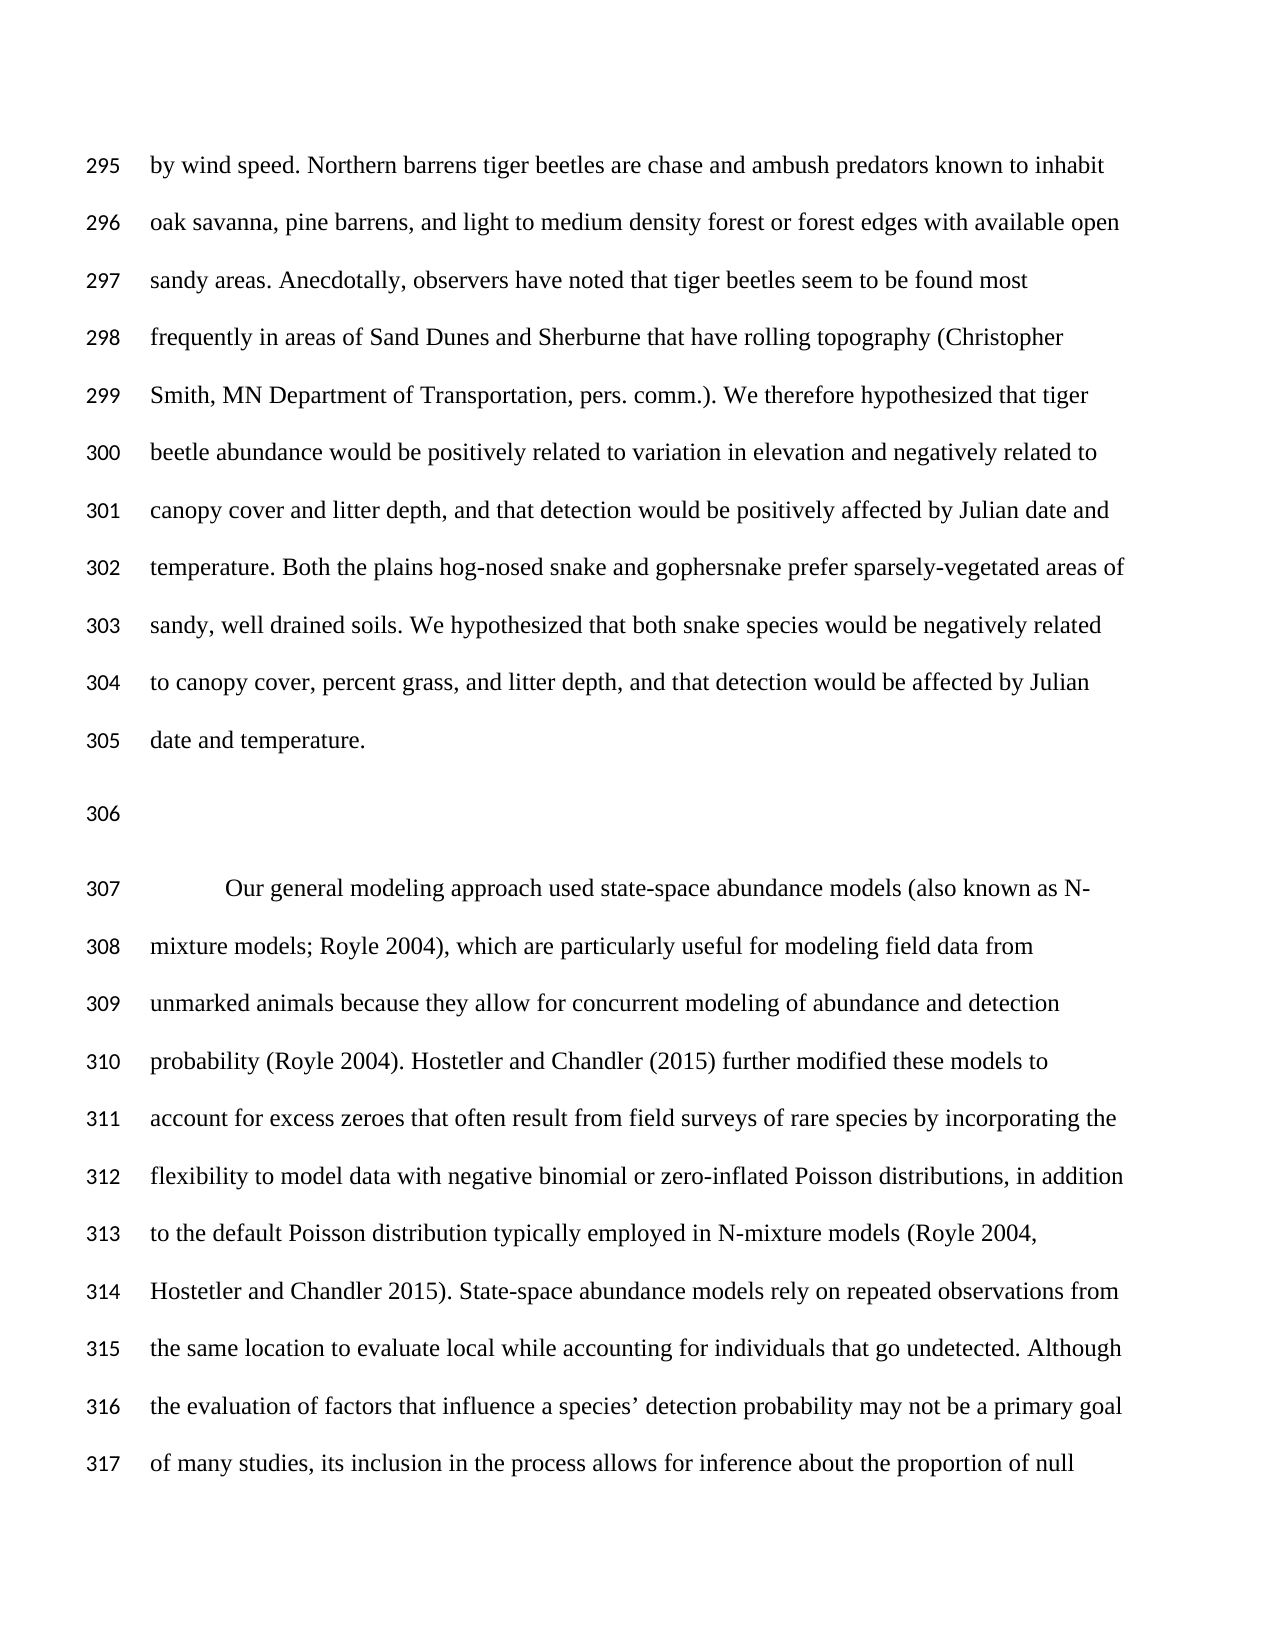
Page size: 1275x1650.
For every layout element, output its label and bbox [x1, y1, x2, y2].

text [150, 873, 1125, 1477]
text [150, 150, 1125, 754]
